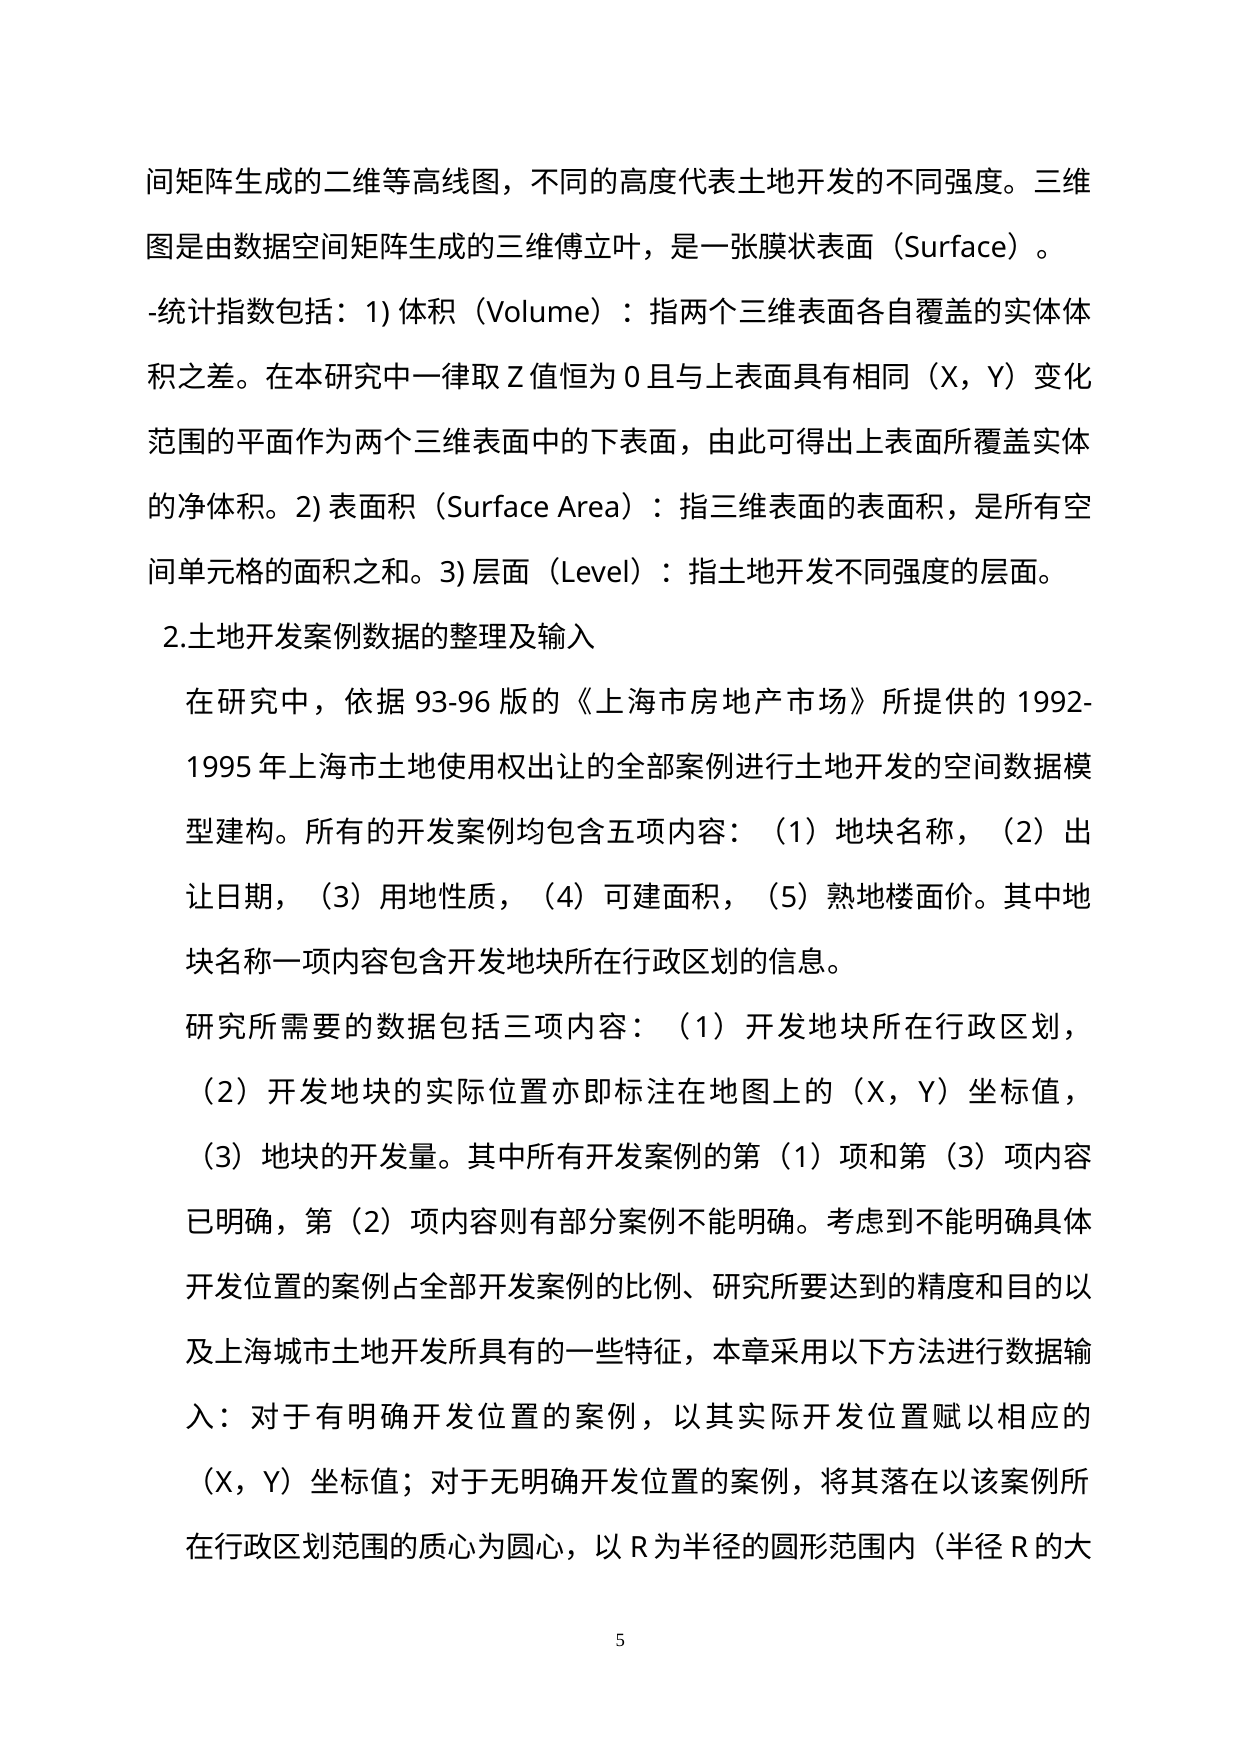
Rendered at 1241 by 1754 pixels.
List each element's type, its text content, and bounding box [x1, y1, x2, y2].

text 在研究中，依据93-96版的《上海市房地产市场》所提供的1992-1995年上海市土地使用权出让的全部案例进行土地开发的空间数据模型建构。所有的开发案例均包含五项内容：（1）地块名称，（2）出让日期，（3）用地性质，（4）可建面积，（5）熟地楼面价。其中地块名称一项内容包含开发地块所在行政区划的信息。 [162, 668, 1092, 993]
text -统计指数包括：1) 体积（Volume）：指两个三维表面各自覆盖的实体体积之差。在本研究中一律取Z值恒为0且与上表面具有相同（X，Y）变化范围的平面作为两个三维表面中的下表面，由此可得出上表面所覆盖实体的净体积。2) 表面积（Surface Area）：指三维表面的表面积，是所有空间单元格的面积之和。3) 层面（Level）：指土地开发不同强度的层面。 [148, 278, 1092, 603]
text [162, 993, 1092, 1578]
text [146, 148, 1092, 278]
text 2.土地开发案例数据的整理及输入 [162, 603, 1092, 668]
